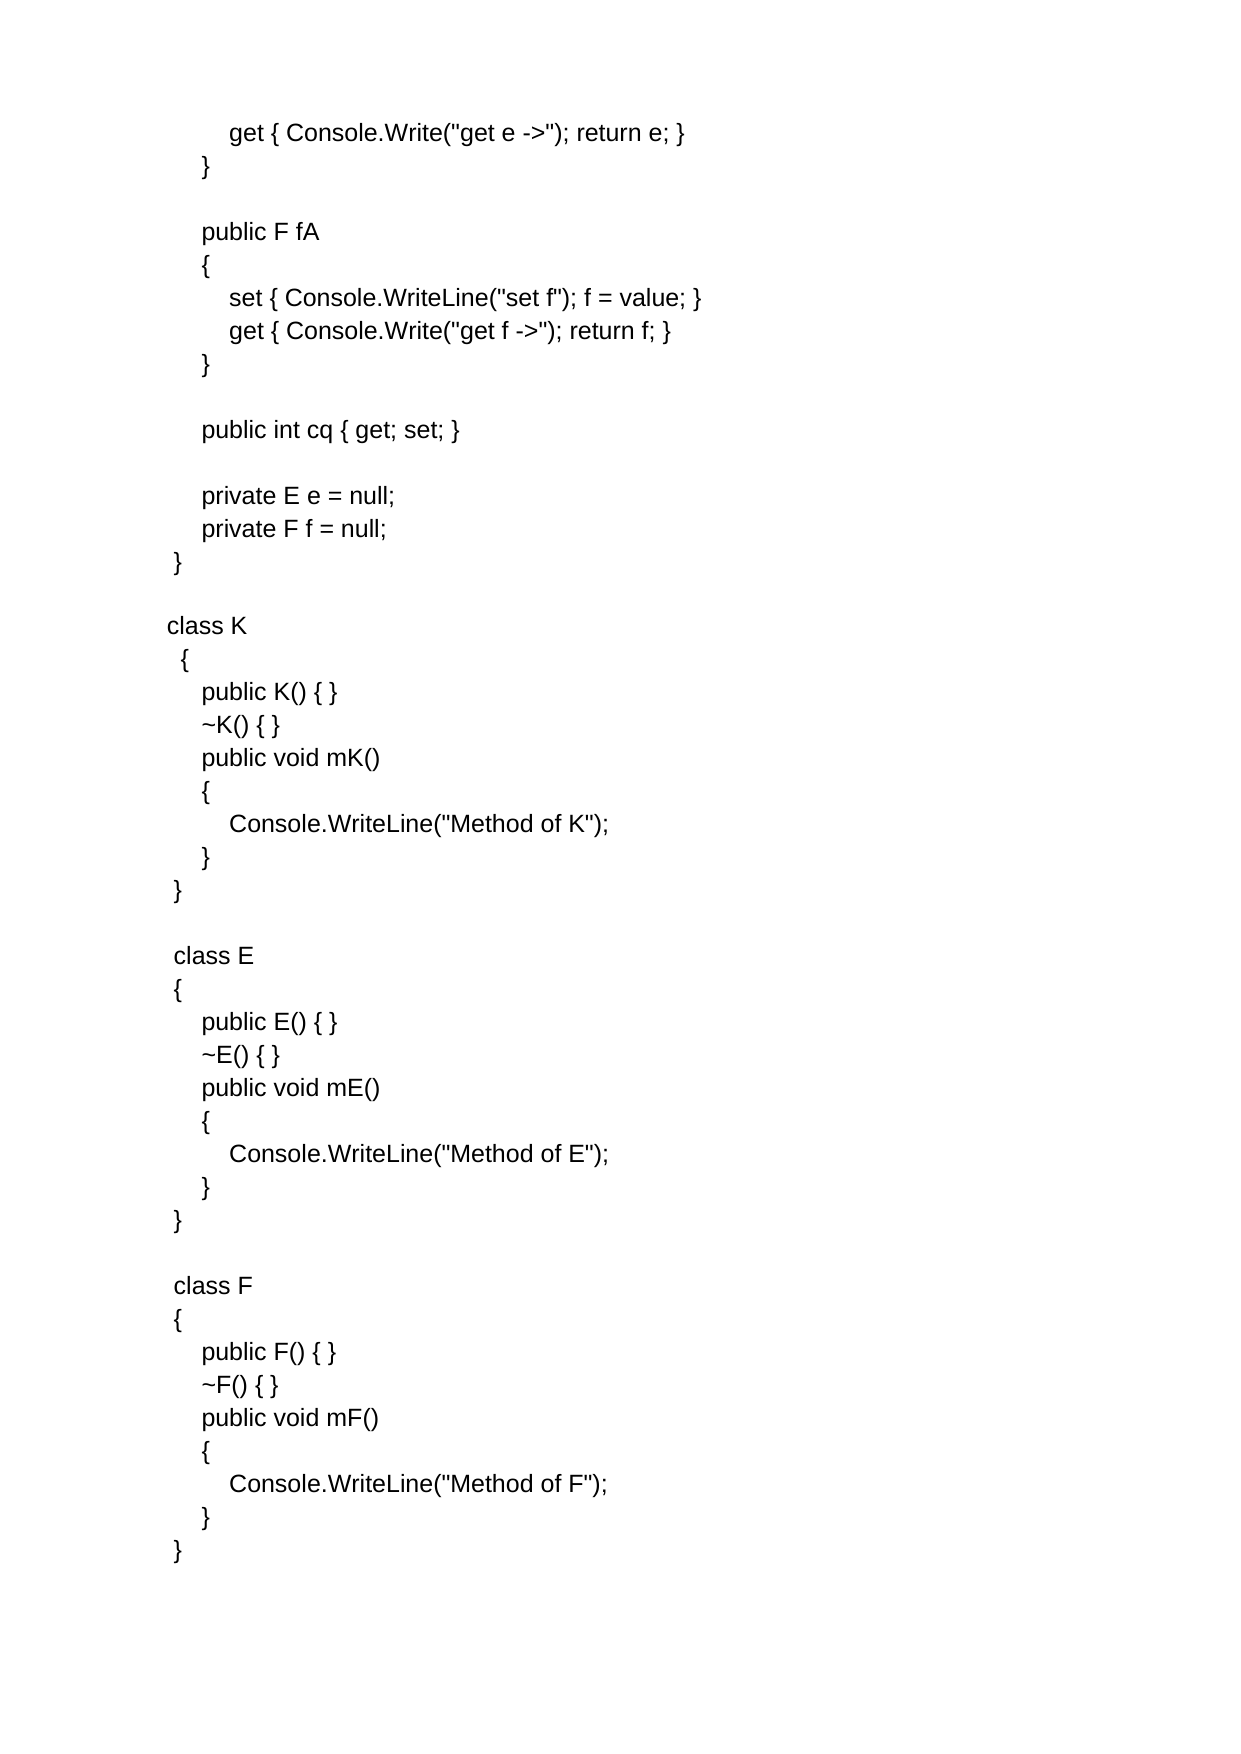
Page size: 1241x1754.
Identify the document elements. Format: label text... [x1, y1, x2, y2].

text public F() { } [118, 1337, 1152, 1366]
text public void mF() [118, 1403, 1152, 1432]
text { [118, 1304, 1152, 1333]
text ~F() { } [118, 1370, 1152, 1399]
text private F f = null; [118, 514, 1152, 543]
text public K() { } [118, 677, 1152, 705]
text } [118, 547, 1152, 576]
text Console.WriteLine("Method of K"); [118, 809, 1152, 837]
text public int cq { get; set; } [118, 415, 1152, 444]
text class F [118, 1271, 1152, 1300]
text get { Console.Write("get e ->"); return e; } [118, 118, 1152, 147]
text private E e = null; [118, 481, 1152, 510]
text ~K() { } [118, 710, 1152, 738]
text { [118, 644, 1152, 672]
text } [118, 349, 1152, 378]
text public F fA [118, 217, 1152, 246]
text { [118, 1106, 1152, 1135]
text ~E() { } [118, 1040, 1152, 1069]
text public void mE() [118, 1073, 1152, 1102]
text public void mK() [118, 743, 1152, 771]
text } [118, 1172, 1152, 1201]
text } [118, 1502, 1152, 1531]
text } [118, 842, 1152, 871]
text Console.WriteLine("Method of E"); [118, 1139, 1152, 1168]
text Console.WriteLine("Method of F"); [118, 1469, 1152, 1498]
text { [118, 250, 1152, 279]
text { [118, 974, 1152, 1003]
text get { Console.Write("get f ->"); return f; } [118, 316, 1152, 345]
text } [118, 875, 1152, 903]
text { [118, 776, 1152, 804]
text } [118, 1205, 1152, 1234]
text public E() { } [118, 1007, 1152, 1036]
text set { Console.WriteLine("set f"); f = value; } [118, 283, 1152, 312]
text { [118, 1436, 1152, 1465]
text } [118, 1535, 1152, 1564]
text class E [118, 941, 1152, 969]
text } [118, 151, 1152, 180]
text class K [118, 611, 1152, 639]
